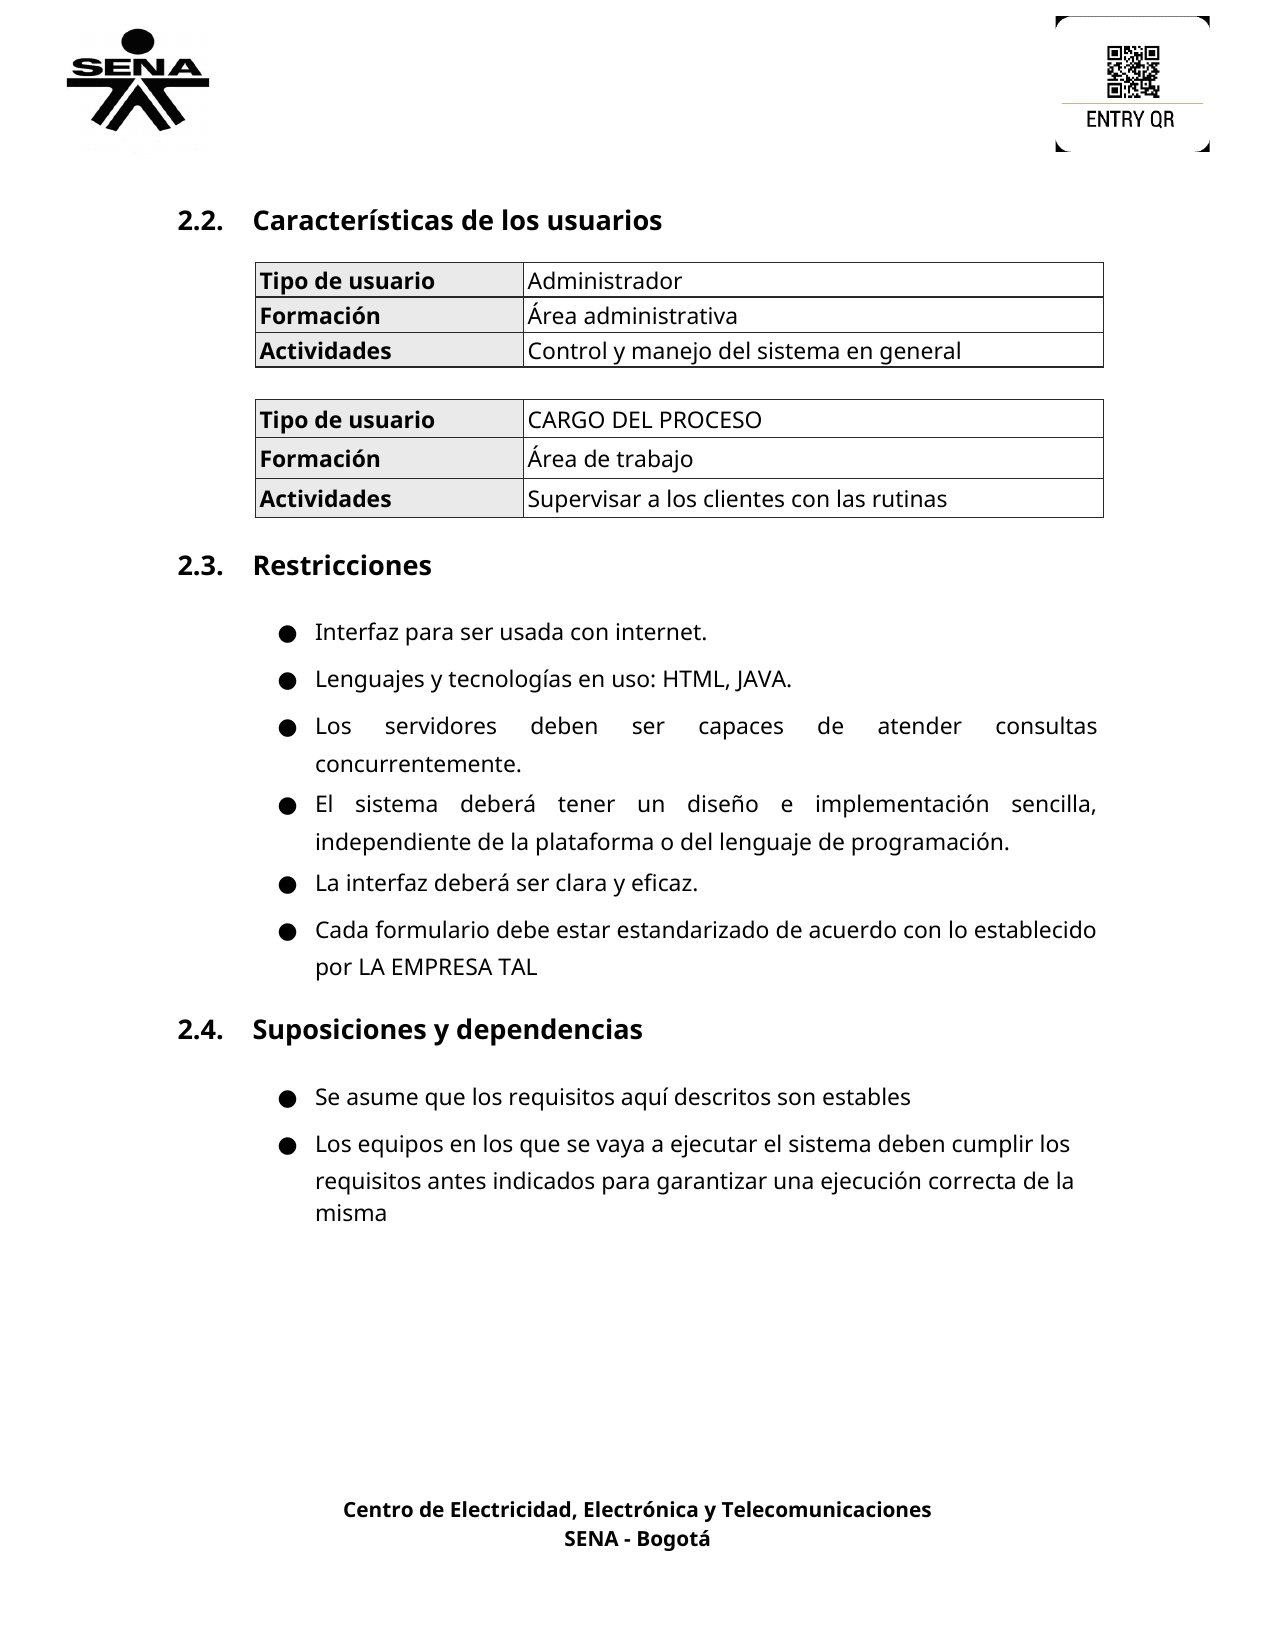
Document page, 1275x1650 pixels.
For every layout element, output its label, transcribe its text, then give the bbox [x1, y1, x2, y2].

list Se asume que los requisitos aquí descritos son estables [277, 1071, 1098, 1118]
picture [1055, 16, 1210, 152]
list Cada formulario debe estar estandarizado de acuerdo con lo establecido por LA EMPRESA TAL [277, 904, 1098, 982]
subtitle Suposiciones y dependencias [177, 1011, 1098, 1047]
table_cell Formación [256, 438, 523, 478]
table_header CARGO DEL PROCESO [524, 400, 1103, 437]
table_cell Control y manejo del sistema en general [524, 333, 1103, 366]
list Lenguajes y tecnologías en uso: HTML, JAVA. [277, 654, 1098, 701]
list Los servidores deben ser capaces de atender consultas concurrentemente. [277, 701, 1098, 779]
table_header Tipo de usuario [256, 263, 523, 296]
picture [66, 28, 210, 159]
table_header Tipo de usuario [256, 400, 523, 437]
list La interfaz deberá ser clara y eficaz. [277, 857, 1098, 904]
table_cell Formación [256, 298, 523, 332]
table_cell Supervisar a los clientes con las rutinas [524, 479, 1103, 517]
table_cell Actividades [256, 333, 523, 366]
table_cell Área de trabajo [524, 438, 1103, 478]
table_cell Área administrativa [524, 298, 1103, 332]
table_cell Actividades [256, 479, 523, 517]
list Interfaz para ser usada con internet. [277, 607, 1098, 654]
list Los equipos en los que se vaya a ejecutar el sistema deben cumplir los requisitos antes indicados para garantizar una ejecución correcta de la misma [277, 1118, 1098, 1228]
subtitle Restricciones [177, 546, 1098, 583]
list El sistema deberá tener un diseño e implementación sencilla, independiente de la plataforma o del lenguaje de programación. [277, 779, 1098, 857]
subtitle Características de los usuarios [177, 201, 1098, 238]
table_header Administrador [524, 263, 1103, 296]
